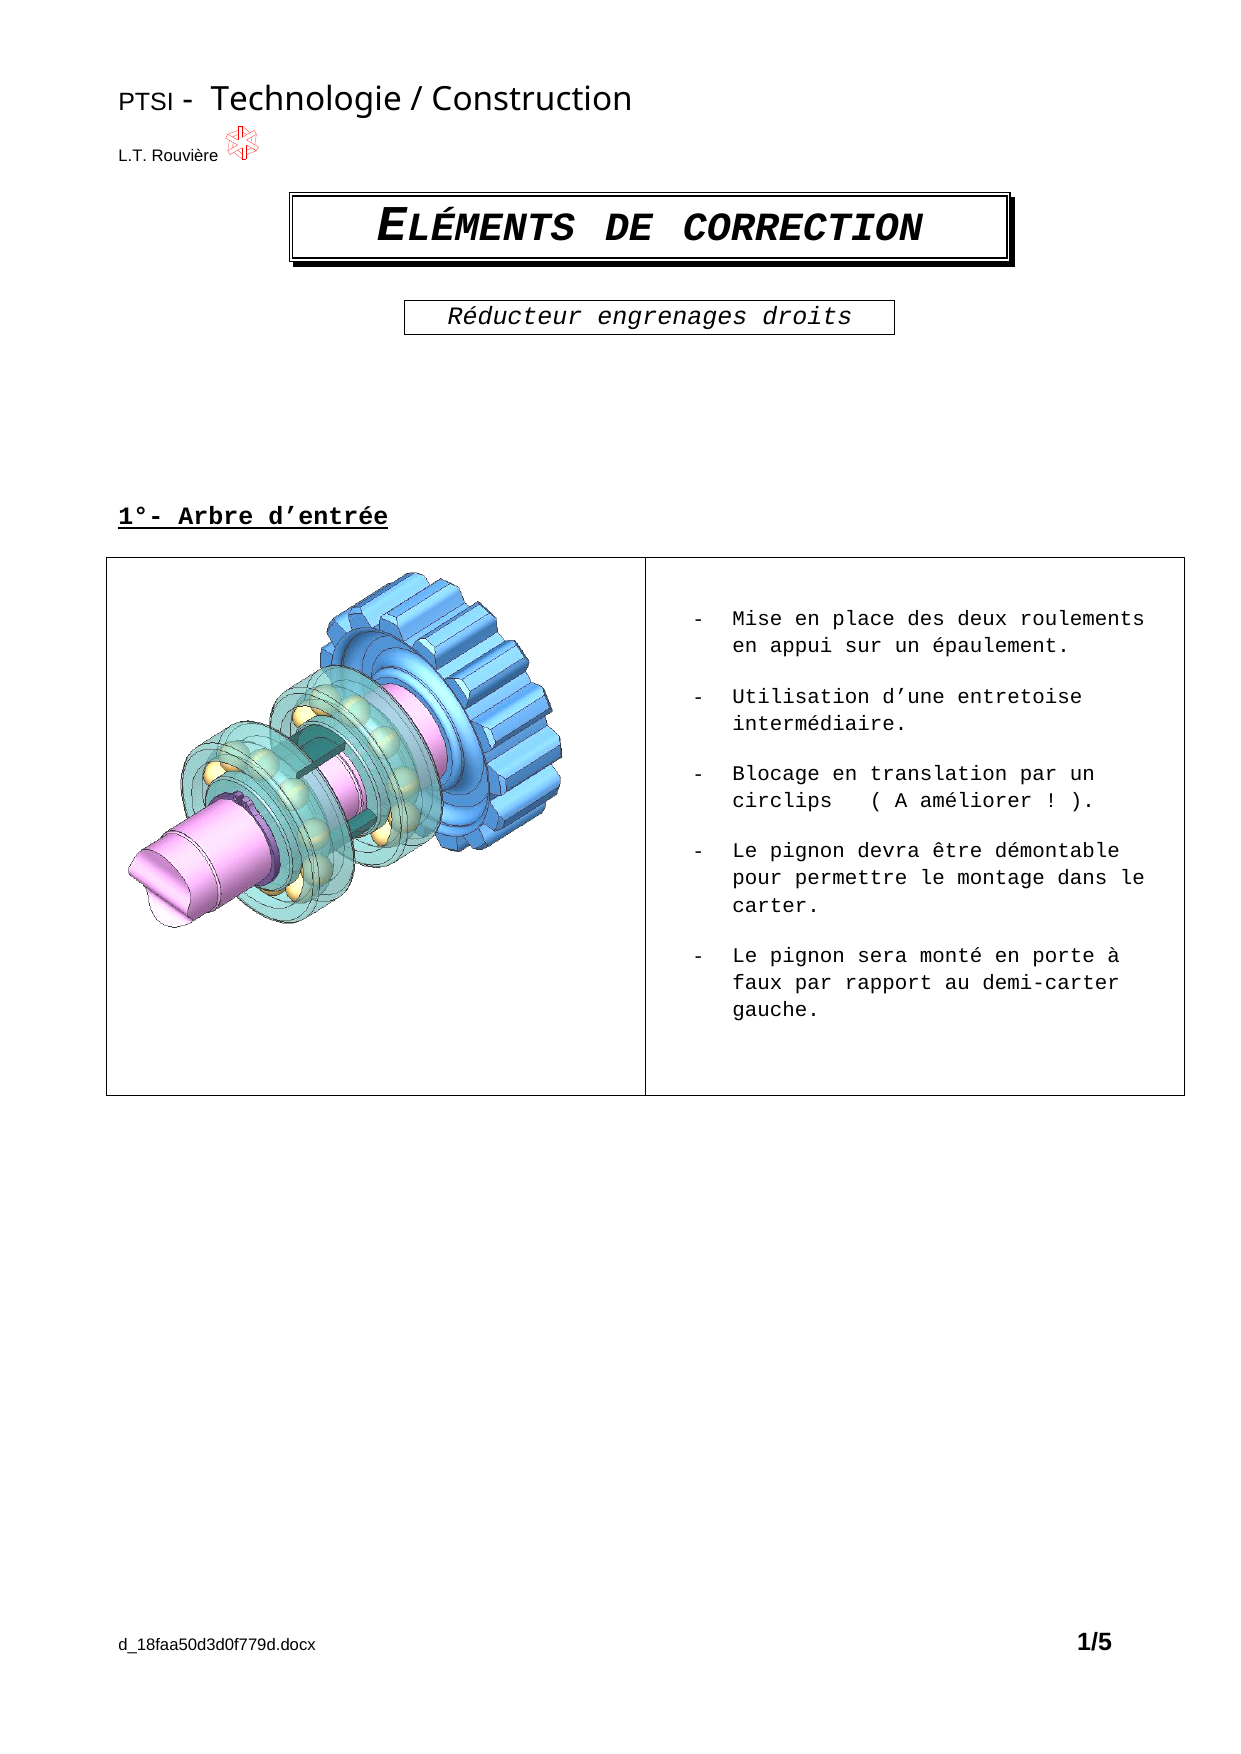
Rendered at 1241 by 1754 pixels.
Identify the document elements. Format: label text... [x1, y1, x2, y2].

subtitle Arbre d’entrée [118, 504, 1181, 532]
table_header Mise en place des deux roulements en appui sur un épaulement. Utilisation d’une entretoise intermédiaire. Blocage en translation par un circlips ( A améliorer ! ). Le pignon devra être démontable pour permettre le montage dans le carter. Le pignon sera monté en porte à faux par rapport au demi-carter gauche. [646, 558, 1184, 1095]
text Réducteur engrenages droits [405, 301, 894, 334]
table_header [107, 558, 645, 1095]
